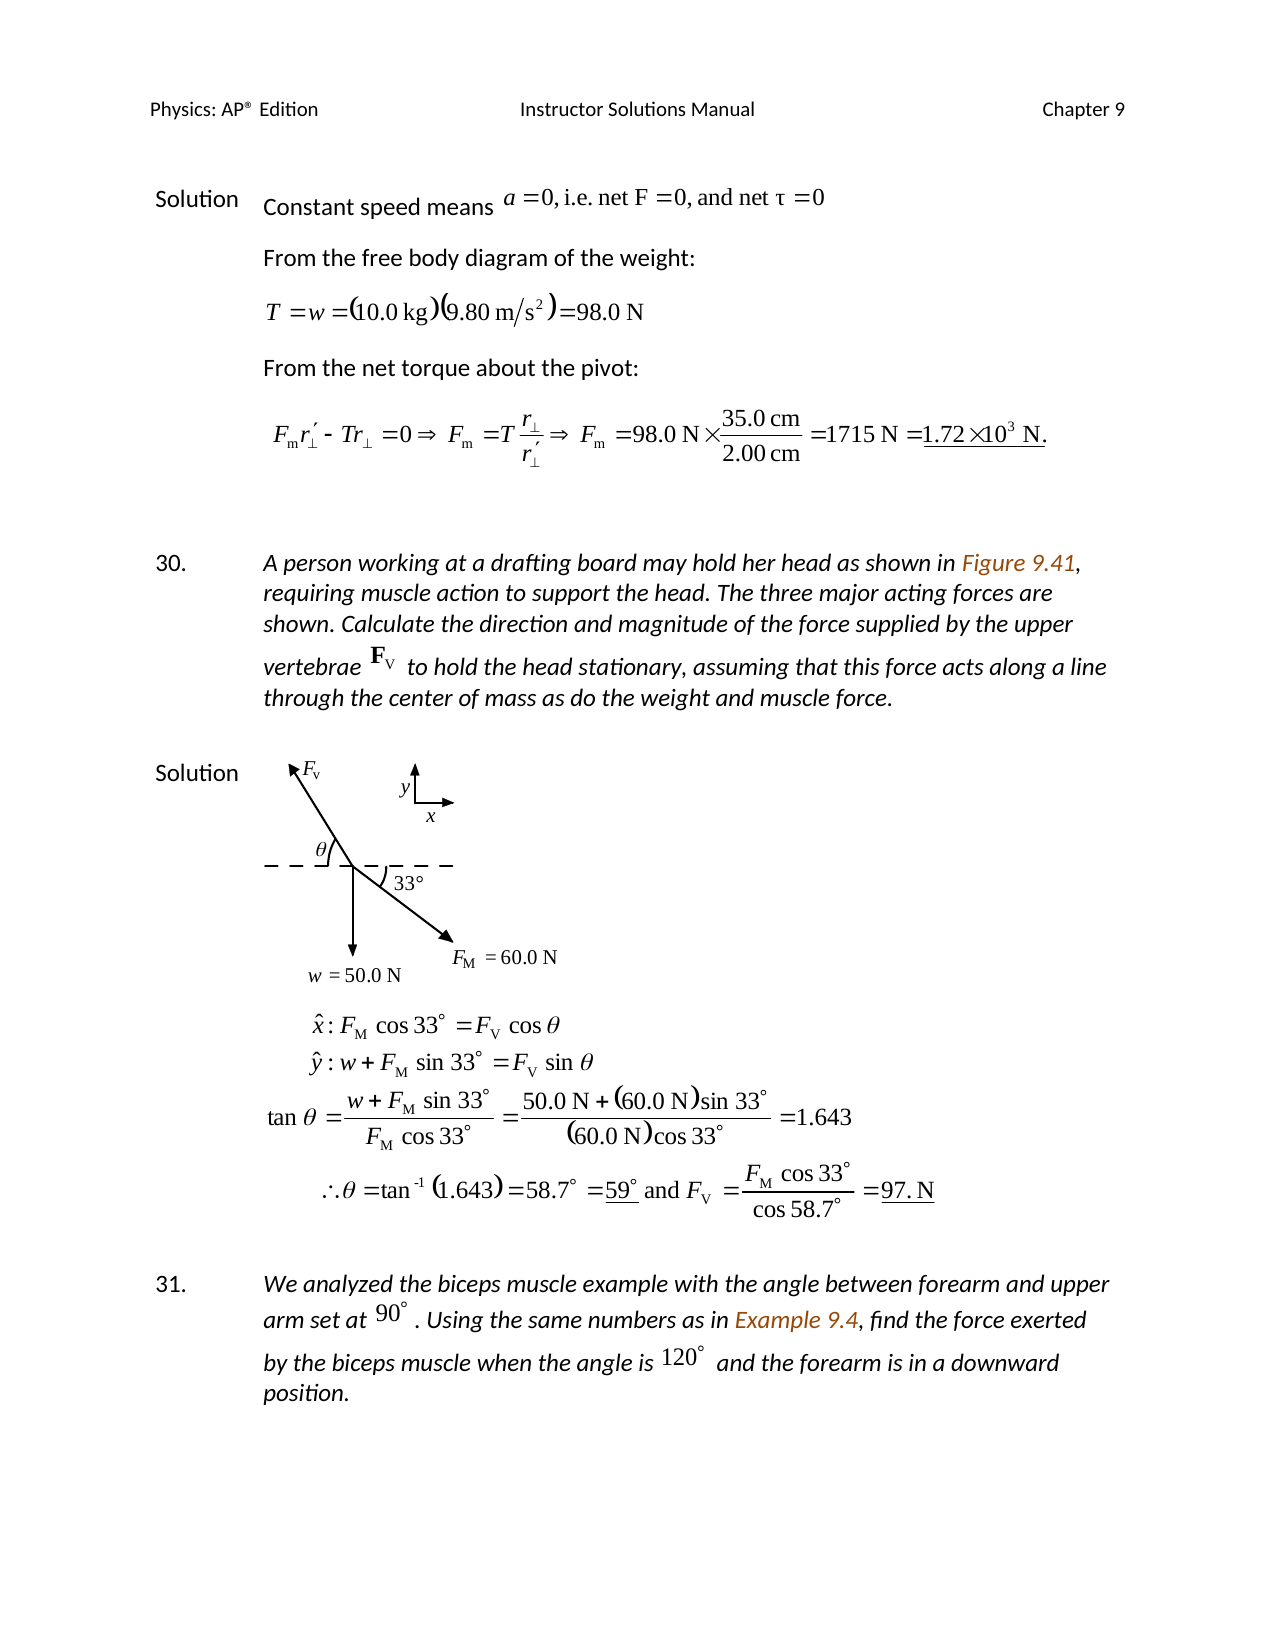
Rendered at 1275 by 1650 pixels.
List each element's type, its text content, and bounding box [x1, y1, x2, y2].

table_cell [251, 724, 1125, 1235]
table_cell Solution [143, 150, 251, 514]
table_cell 31. [143, 1235, 251, 1420]
table_cell Constant speed means From the free body diagram of the weight: From the net torque about the pivot: [251, 150, 1125, 514]
table_cell Solution [143, 724, 251, 1235]
table_cell We analyzed the biceps muscle example with the angle between forearm and upper arm set at . Using the same numbers as in Example 9.4, find the force exerted by the biceps muscle when the angle is and the forearm is in a downward position. [251, 1235, 1125, 1420]
table_cell 30. [143, 514, 251, 724]
table_cell A person working at a drafting board may hold her head as shown in Figure 9.41, requiring muscle action to support the head. The three major acting forces are shown. Calculate the direction and magnitude of the force supplied by the upper vertebrae to hold the head stationary, assuming that this force acts along a line through the center of mass as do the weight and muscle force. [251, 514, 1125, 724]
